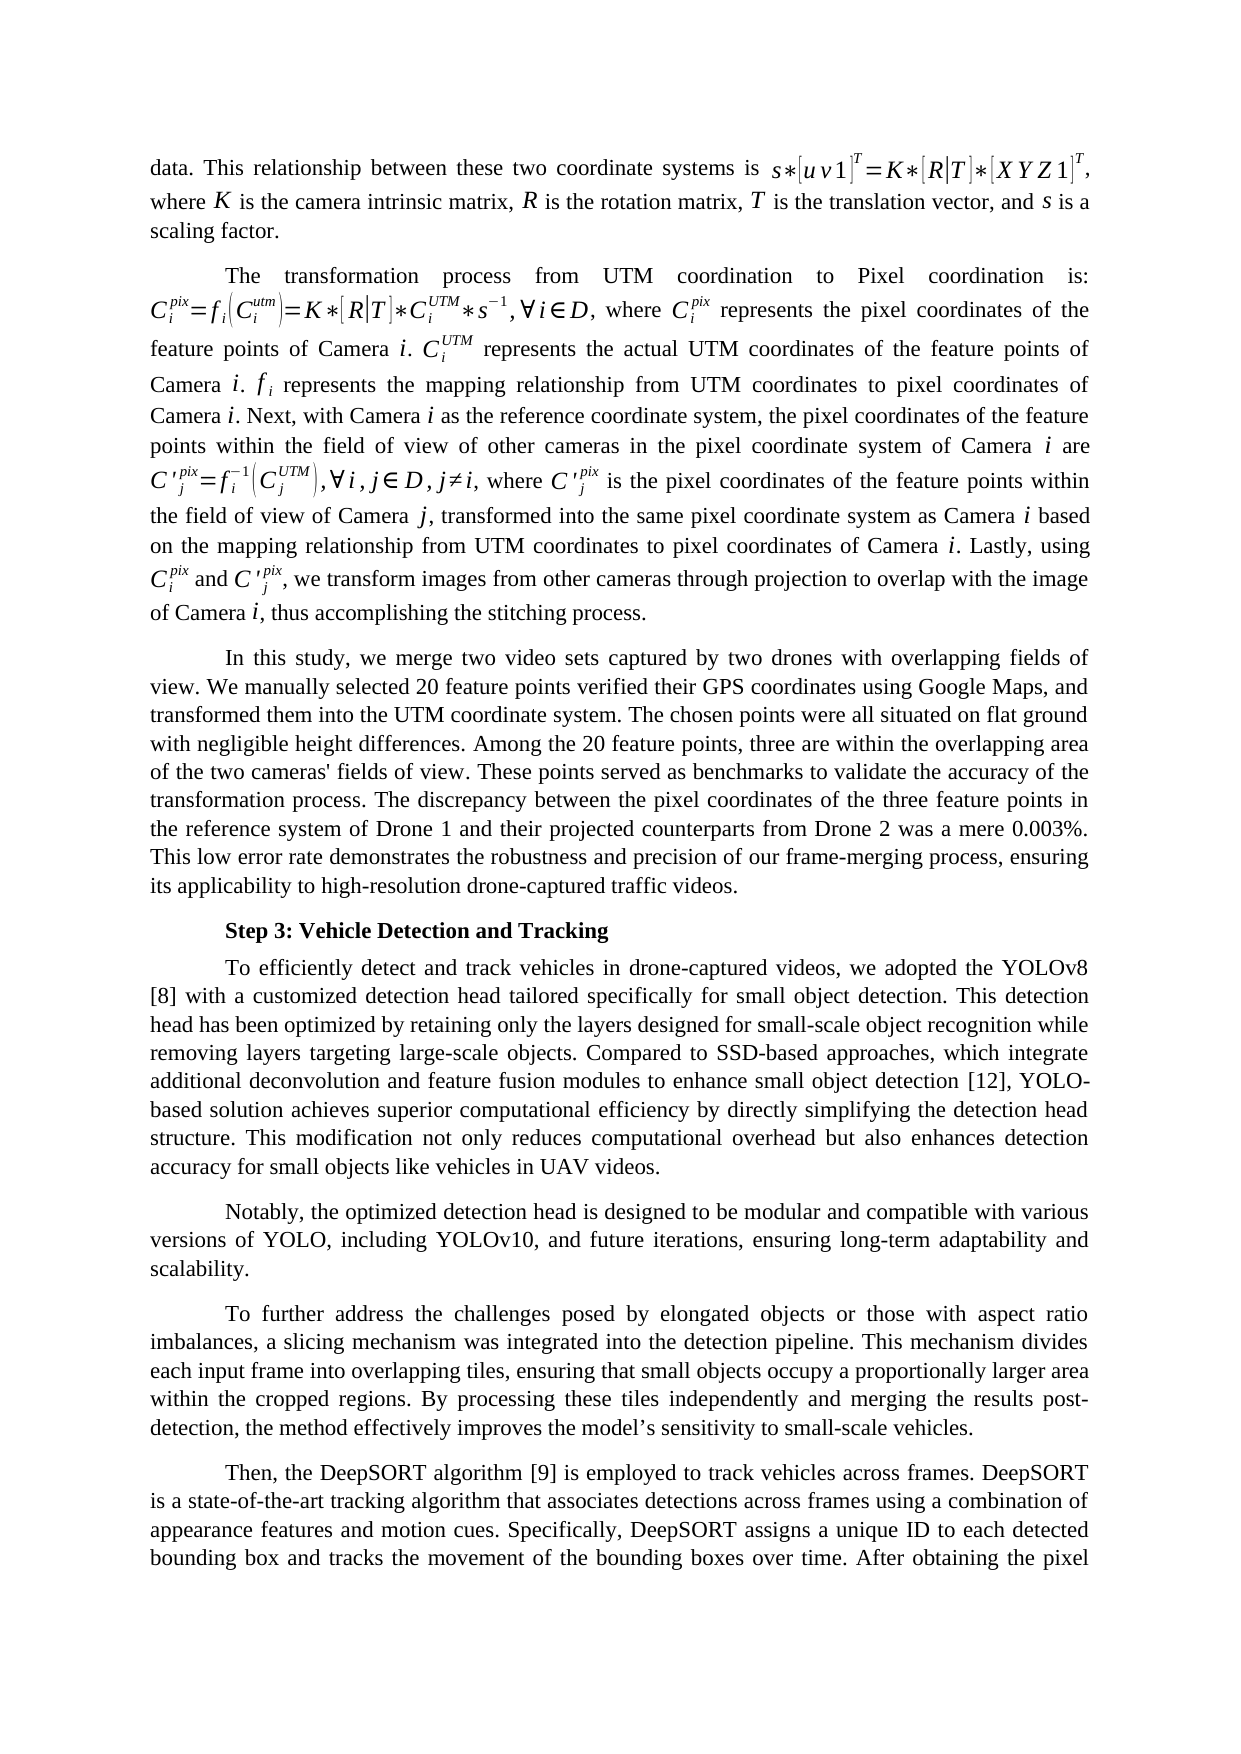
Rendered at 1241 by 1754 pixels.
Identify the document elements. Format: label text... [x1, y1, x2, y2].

text The transformation process from UTM coordination to Pixel coordination is: , where represents the pixel coordinates of the feature points of Camera . represents the actual UTM coordinates of the feature points of Camera . represents the mapping relationship from UTM coordinates to pixel coordinates of Camera . Next, with Camera as the reference coordinate system, the pixel coordinates of the feature points within the field of view of other cameras in the pixel coordinate system of Camera are , where is the pixel coordinates of the feature points within the field of view of Camera , transformed into the same pixel coordinate system as Camera based on the mapping relationship from UTM coordinates to pixel coordinates of Camera . Lastly, using and , we transform images from other cameras through projection to overlap with the image of Camera , thus accomplishing the stitching process. [150, 262, 1090, 626]
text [150, 150, 1090, 243]
text To further address the challenges posed by elongated objects or those with aspect ratio imbalances, a slicing mechanism was integrated into the detection pipeline. This mechanism divides each input frame into overlapping tiles, ensuring that small objects occupy a proportionally larger area within the cropped regions. By processing these tiles independently and merging the results post-detection, the method effectively improves the model’s sensitivity to small-scale vehicles. [150, 1300, 1090, 1440]
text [150, 1459, 1090, 1570]
subtitle Step 3: Vehicle Detection and Tracking [150, 917, 1090, 943]
text In this study, we merge two video sets captured by two drones with overlapping fields of view. We manually selected 20 feature points verified their GPS coordinates using Google Maps, and transformed them into the UTM coordinate system. The chosen points were all situated on flat ground with negligible height differences. Among the 20 feature points, three are within the overlapping area of the two cameras' fields of view. These points served as benchmarks to validate the accuracy of the transformation process. The discrepancy between the pixel coordinates of the three feature points in the reference system of Drone 1 and their projected counterparts from Drone 2 was a mere 0.003%. This low error rate demonstrates the robustness and precision of our frame-merging process, ensuring its applicability to high-resolution drone-captured traffic videos. [150, 644, 1090, 898]
text To efficiently detect and track vehicles in drone-captured videos, we adopted the YOLOv8 [8] with a customized detection head tailored specifically for small object detection. This detection head has been optimized by retaining only the layers designed for small-scale object recognition while removing layers targeting large-scale objects. Compared to SSD-based approaches, which integrate additional deconvolution and feature fusion modules to enhance small object detection [12], YOLO-based solution achieves superior computational efficiency by directly simplifying the detection head structure. This modification not only reduces computational overhead but also enhances detection accuracy for small objects like vehicles in UAV videos. [150, 954, 1090, 1179]
text Notably, the optimized detection head is designed to be modular and compatible with various versions of YOLO, including YOLOv10, and future iterations, ensuring long-term adaptability and scalability. [150, 1198, 1090, 1281]
